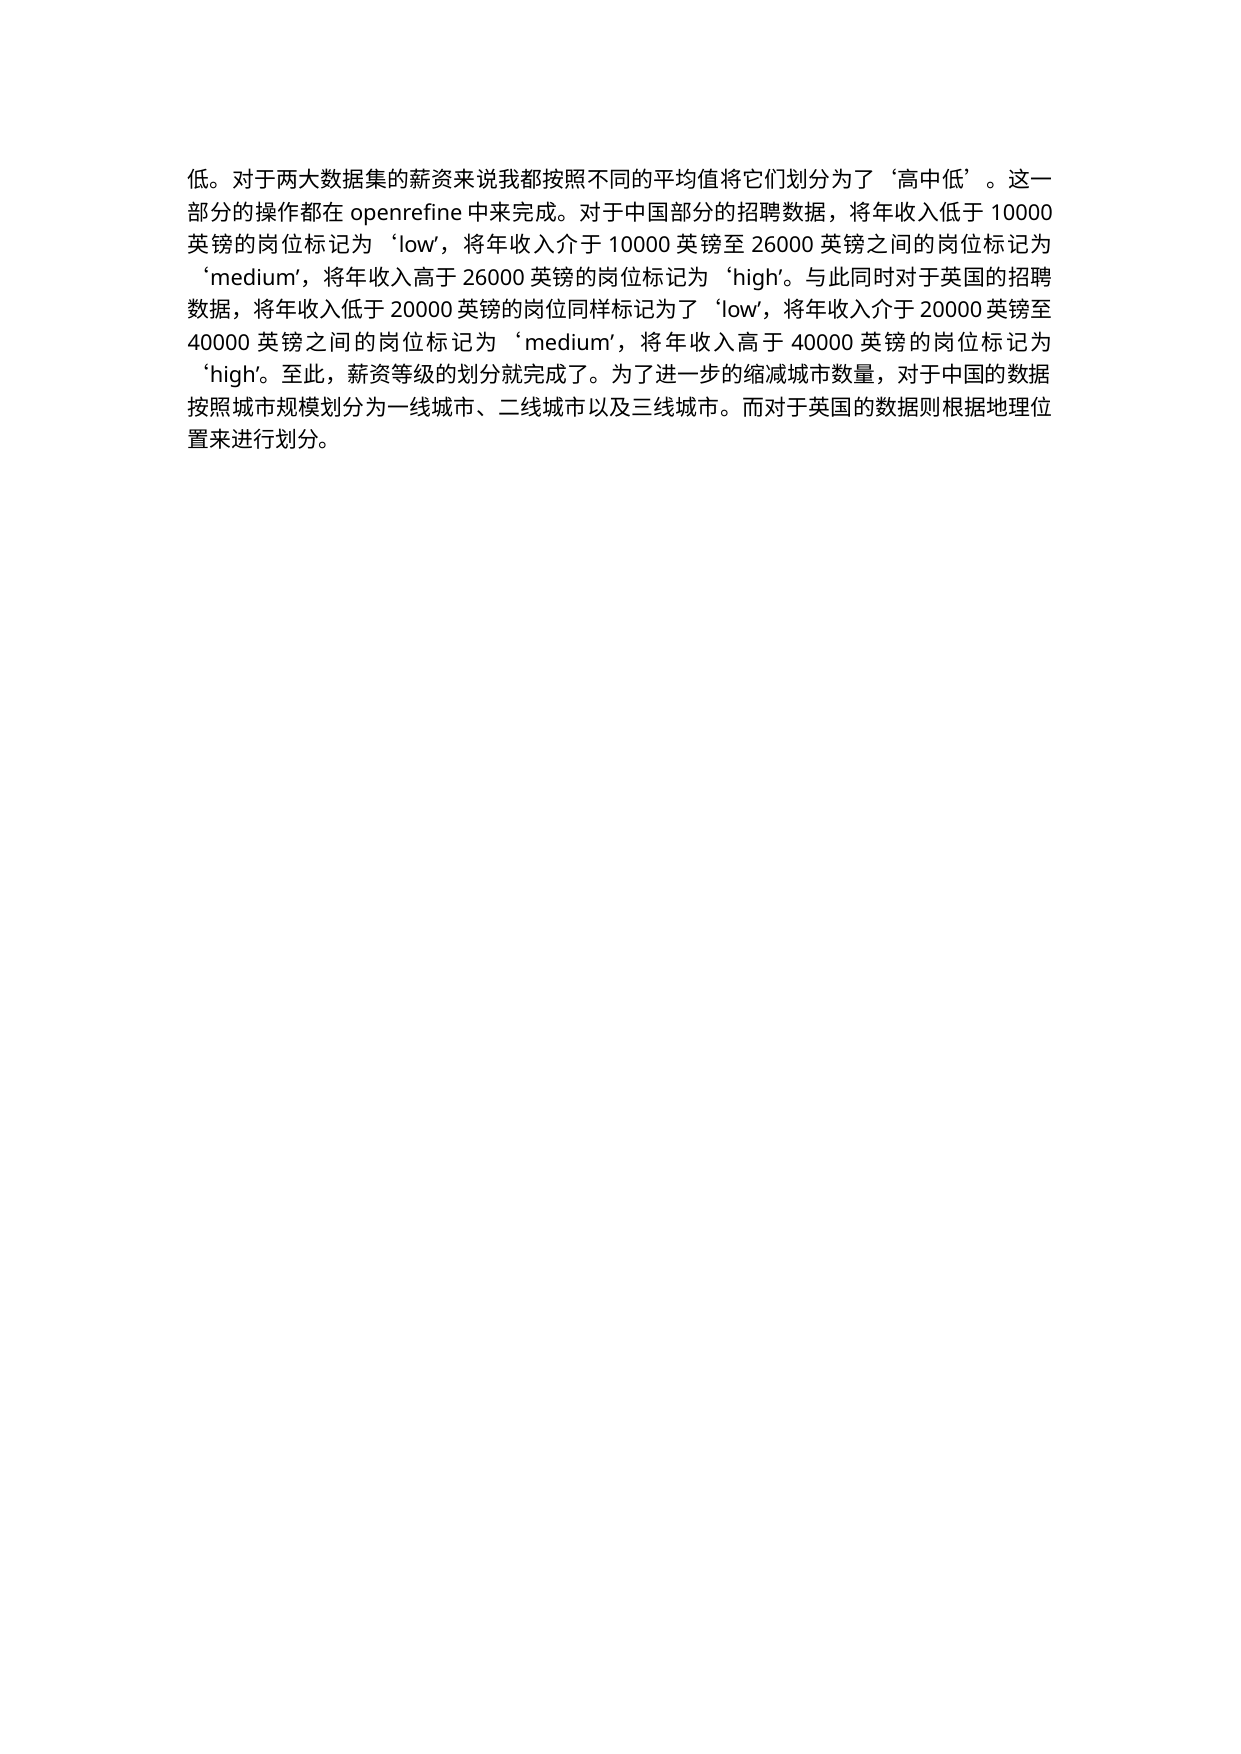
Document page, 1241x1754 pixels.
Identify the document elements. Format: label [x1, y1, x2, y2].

text [187, 162, 1053, 454]
